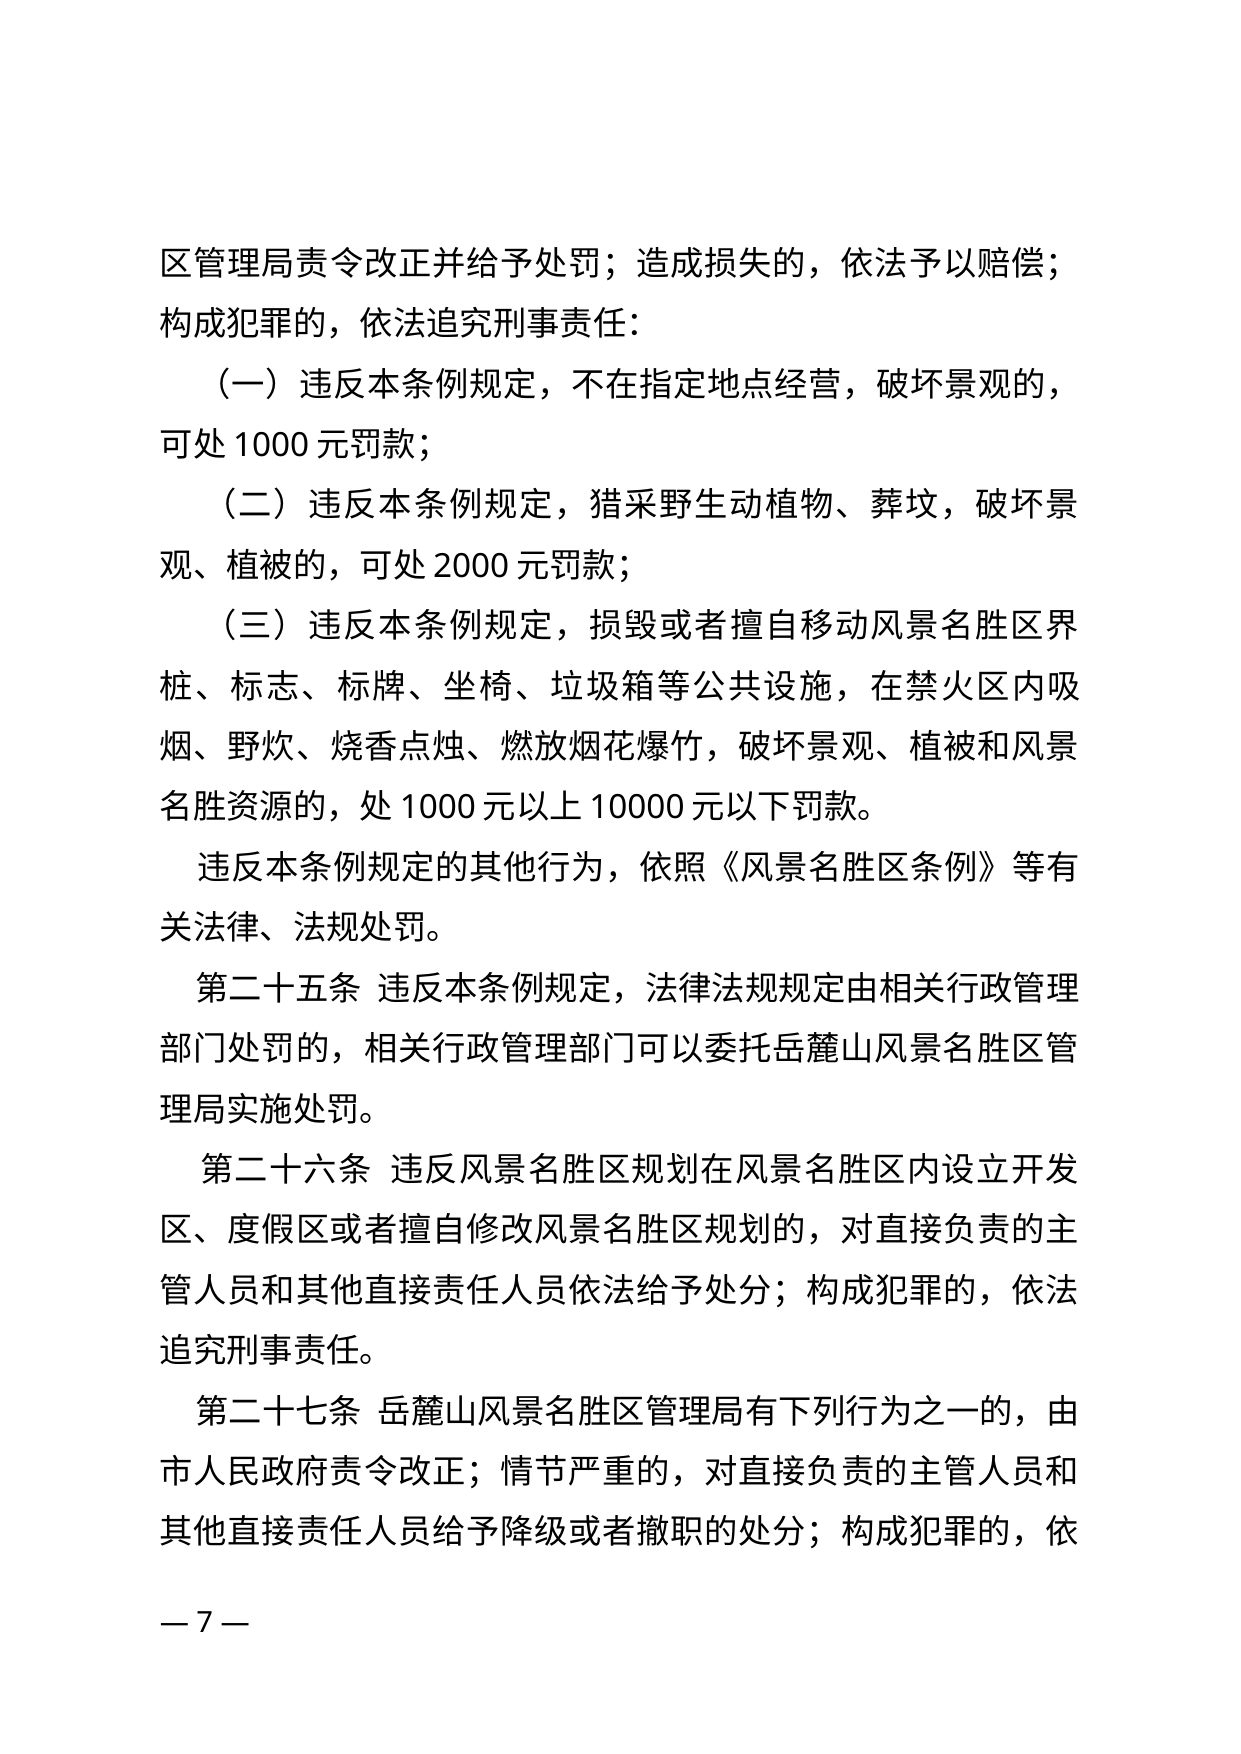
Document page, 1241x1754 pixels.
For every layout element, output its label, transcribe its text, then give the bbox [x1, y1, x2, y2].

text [159, 1372, 1081, 1553]
text （二）违反本条例规定，猎采野生动植物、葬坟，破坏景观、植被的，可处2000元罚款； [159, 466, 1081, 587]
text 第二十六条 违反风景名胜区规划在风景名胜区内设立开发区、度假区或者擅自修改风景名胜区规划的，对直接负责的主管人员和其他直接责任人员依法给予处分；构成犯罪的，依法追究刑事责任。 [159, 1131, 1081, 1372]
text 违反本条例规定的其他行为，依照《风景名胜区条例》等有关法律、法规处罚。 [159, 828, 1081, 949]
text （一）违反本条例规定，不在指定地点经营，破坏景观的，可处1000元罚款； [159, 345, 1081, 466]
text （三）违反本条例规定，损毁或者擅自移动风景名胜区界桩、标志、标牌、坐椅、垃圾箱等公共设施，在禁火区内吸烟、野炊、烧香点烛、燃放烟花爆竹，破坏景观、植被和风景名胜资源的，处1000元以上10000元以下罚款。 [159, 587, 1081, 828]
text 第二十五条 违反本条例规定，法律法规规定由相关行政管理部门处罚的，相关行政管理部门可以委托岳麓山风景名胜区管理局实施处罚。 [159, 949, 1081, 1131]
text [159, 224, 1081, 345]
